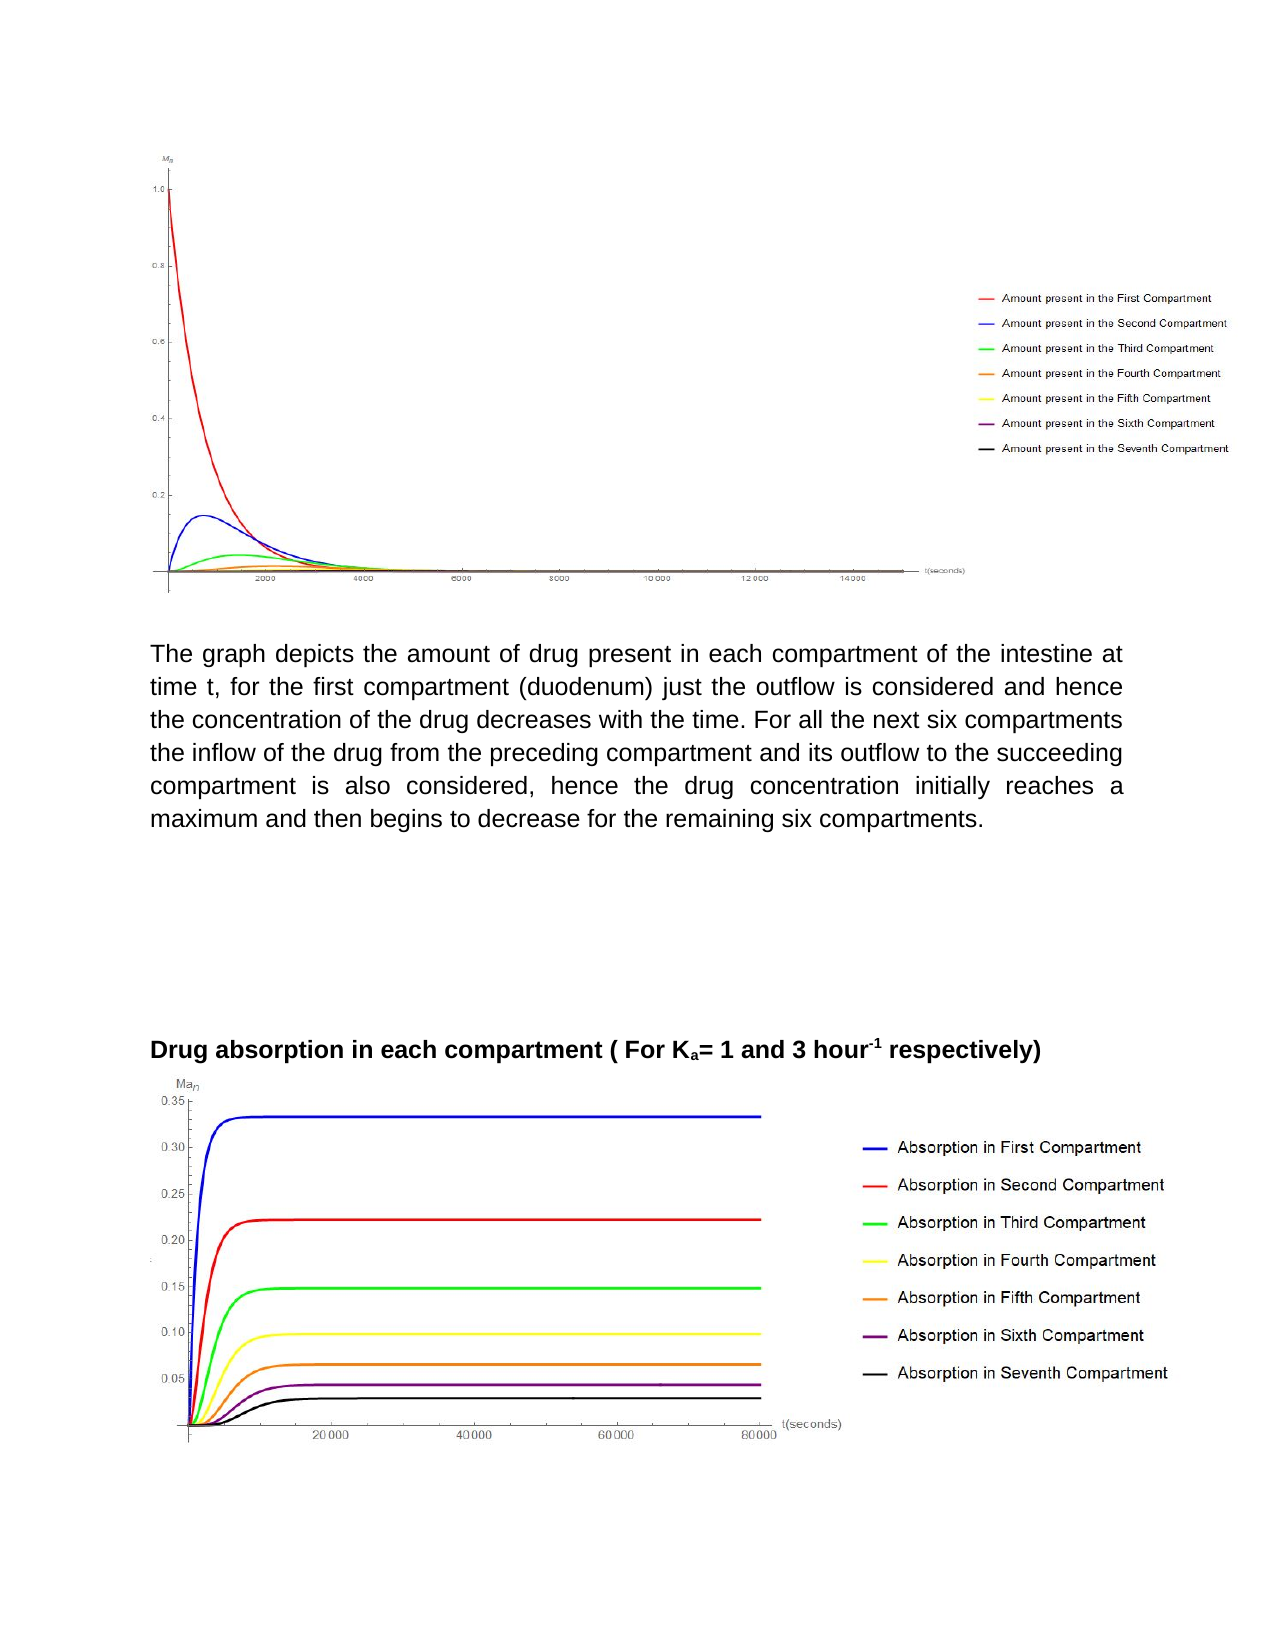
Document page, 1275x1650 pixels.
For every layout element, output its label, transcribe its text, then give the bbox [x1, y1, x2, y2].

text The graph depicts the amount of drug present in each compartment of the intestine at time t, for the first compartment (duodenum) just the outflow is considered and hence the concentration of the drug decreases with the time. For all the next six compartments the inflow of the drug from the preceding compartment and its outflow to the succeeding compartment is also considered, hence the drug concentration initially reaches a maximum and then begins to decrease for the remaining six compartments. [150, 639, 1125, 833]
picture [150, 150, 1239, 605]
text Drug absorption in each compartment ( For Ka= 1 and 3 hour-1 respectively) [150, 1035, 1125, 1064]
picture [150, 1068, 1200, 1450]
